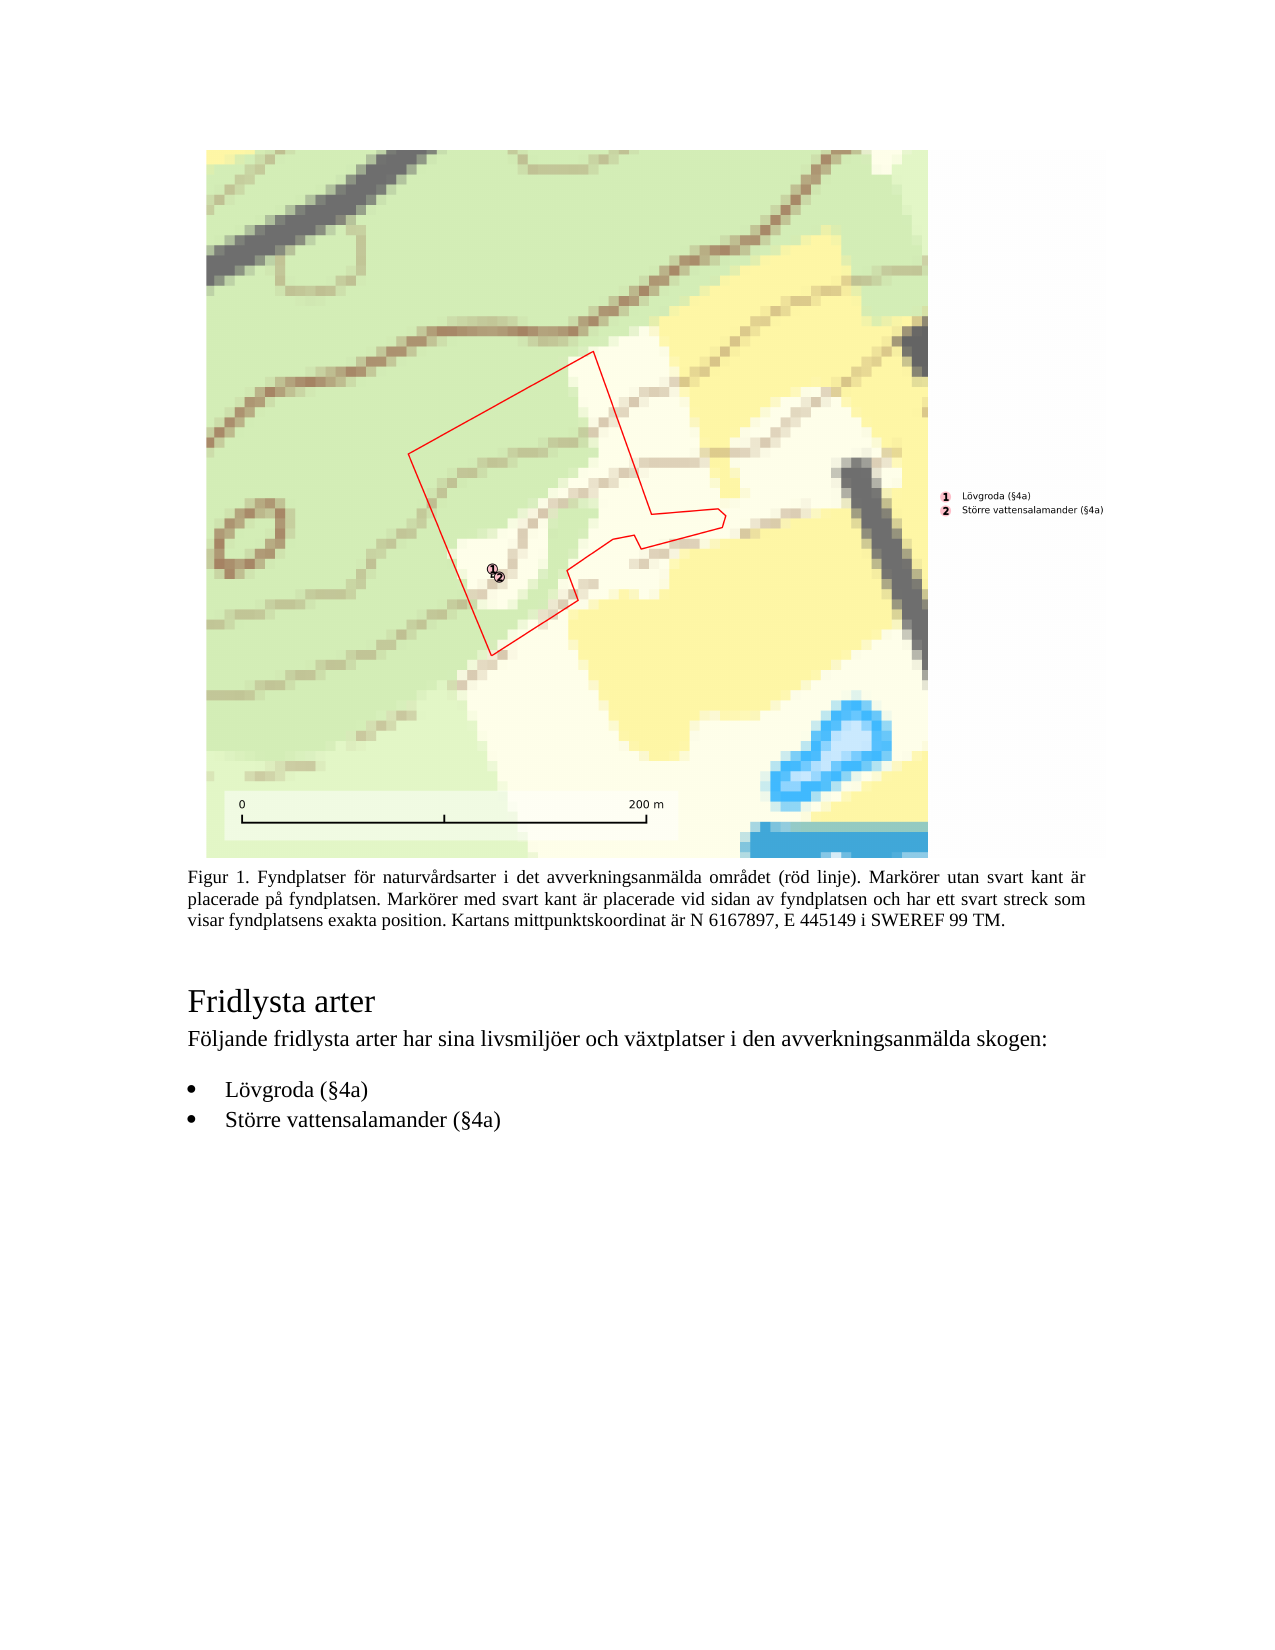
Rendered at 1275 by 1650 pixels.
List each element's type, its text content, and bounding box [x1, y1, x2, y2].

picture [206, 150, 1107, 858]
list Större vattensalamander (§4a) [187, 1106, 1087, 1132]
text Följande fridlysta arter har sina livsmiljöer och växtplatser i den avverkningsanmälda skogen: [187, 1025, 1087, 1051]
text Figur 1. Fyndplatser för naturvårdsarter i det avverkningsanmälda området (röd linje). Markörer utan svart kant är placerade på fyndplatsen. Markörer med svart kant är placerade vid sidan av fyndplatsen och har ett svart streck som visar fyndplatsens exakta position. Kartans mittpunktskoordinat är N 6167897, E 445149 i SWEREF 99 TM. [187, 866, 1087, 931]
subtitle Fridlysta arter [187, 981, 1087, 1019]
list Lövgroda (§4a) [187, 1076, 1087, 1102]
